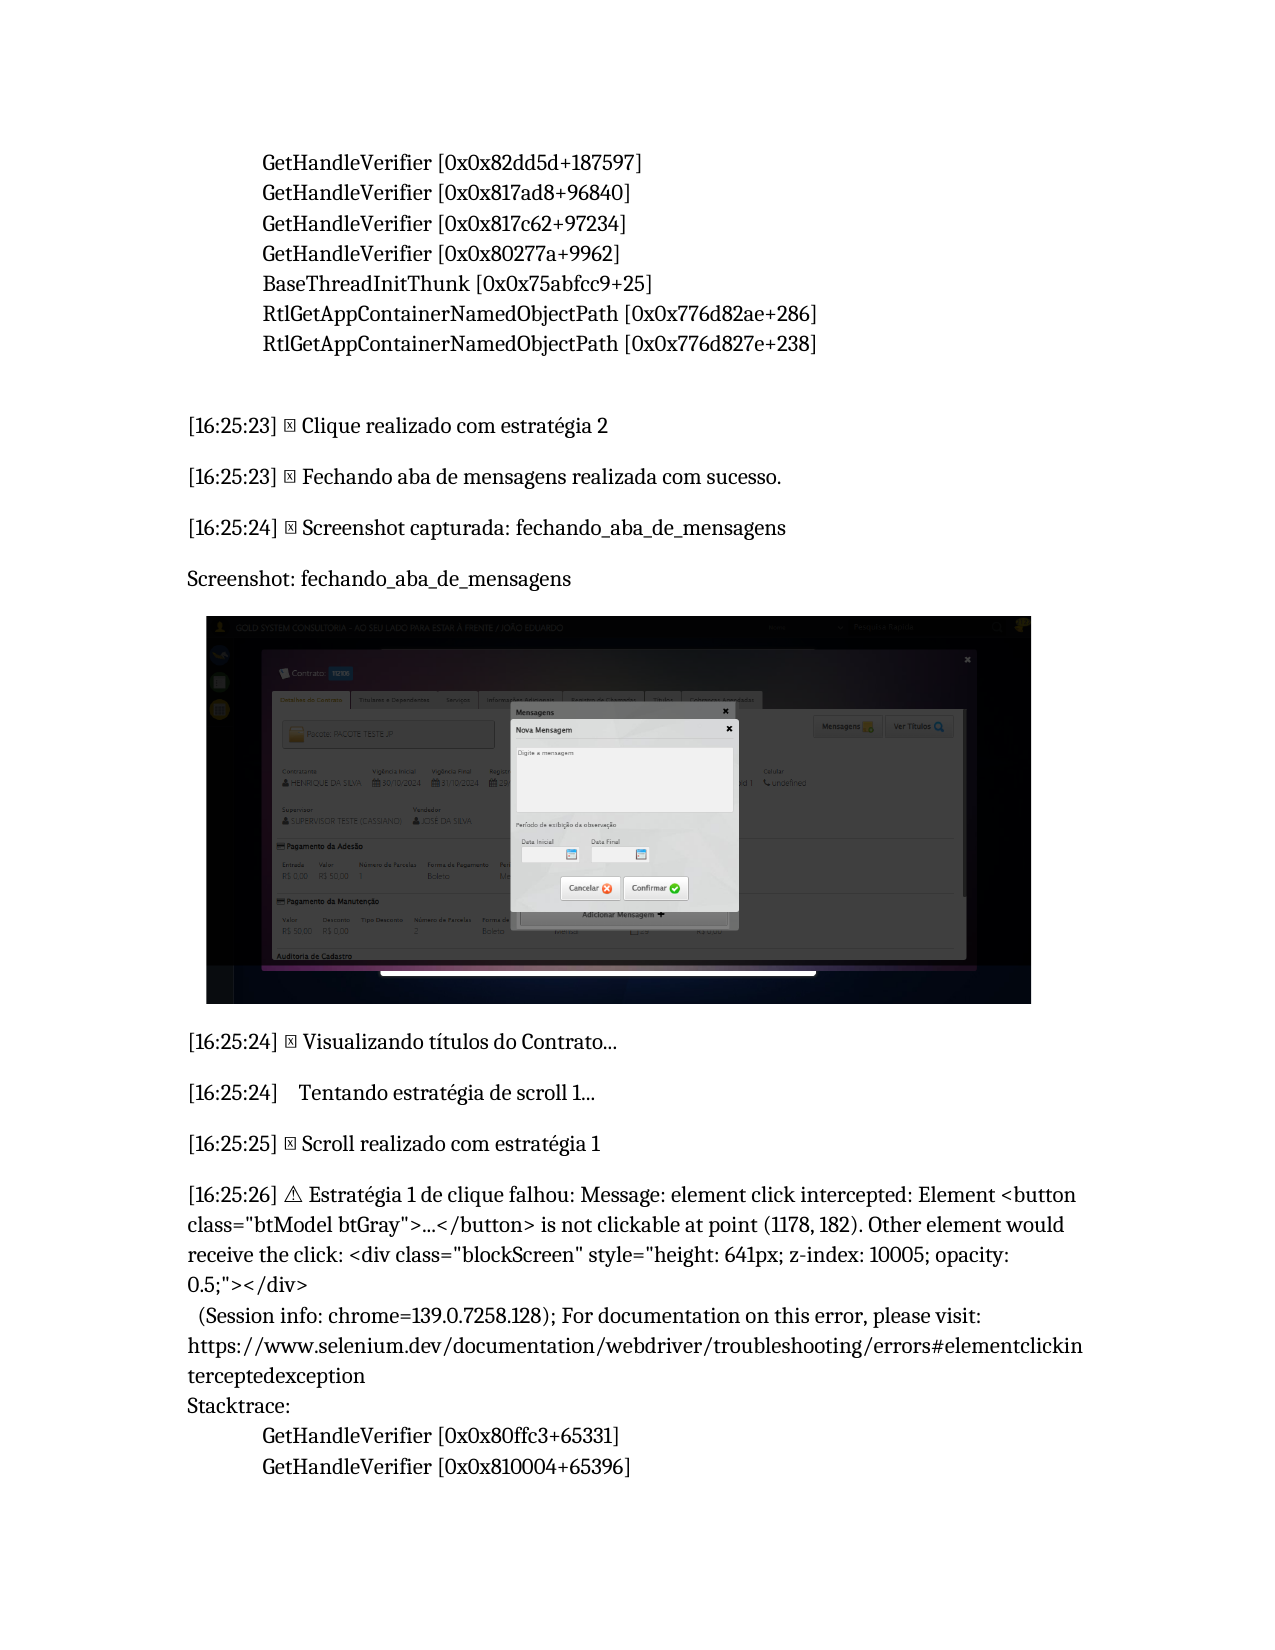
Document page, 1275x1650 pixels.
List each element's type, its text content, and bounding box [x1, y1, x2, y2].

text [16:25:23] ✅ Clique realizado com estratégia 2 [187, 412, 1087, 439]
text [187, 1182, 1087, 1480]
picture [206, 616, 1032, 1004]
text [187, 150, 1087, 388]
text [16:25:23] ✅ Fechando aba de mensagens realizada com sucesso. [187, 463, 1087, 490]
text [16:25:25] ✅ Scroll realizado com estratégia 1 [187, 1131, 1087, 1157]
text Screenshot: fechando_aba_de_mensagens [187, 566, 1087, 592]
text [16:25:24] 🔄 Visualizando títulos do Contrato... [187, 1028, 1087, 1055]
text [16:25:24] Tentando estratégia de scroll 1... [187, 1079, 1087, 1106]
text [16:25:24] 📸 Screenshot capturada: fechando_aba_de_mensagens [187, 514, 1087, 541]
